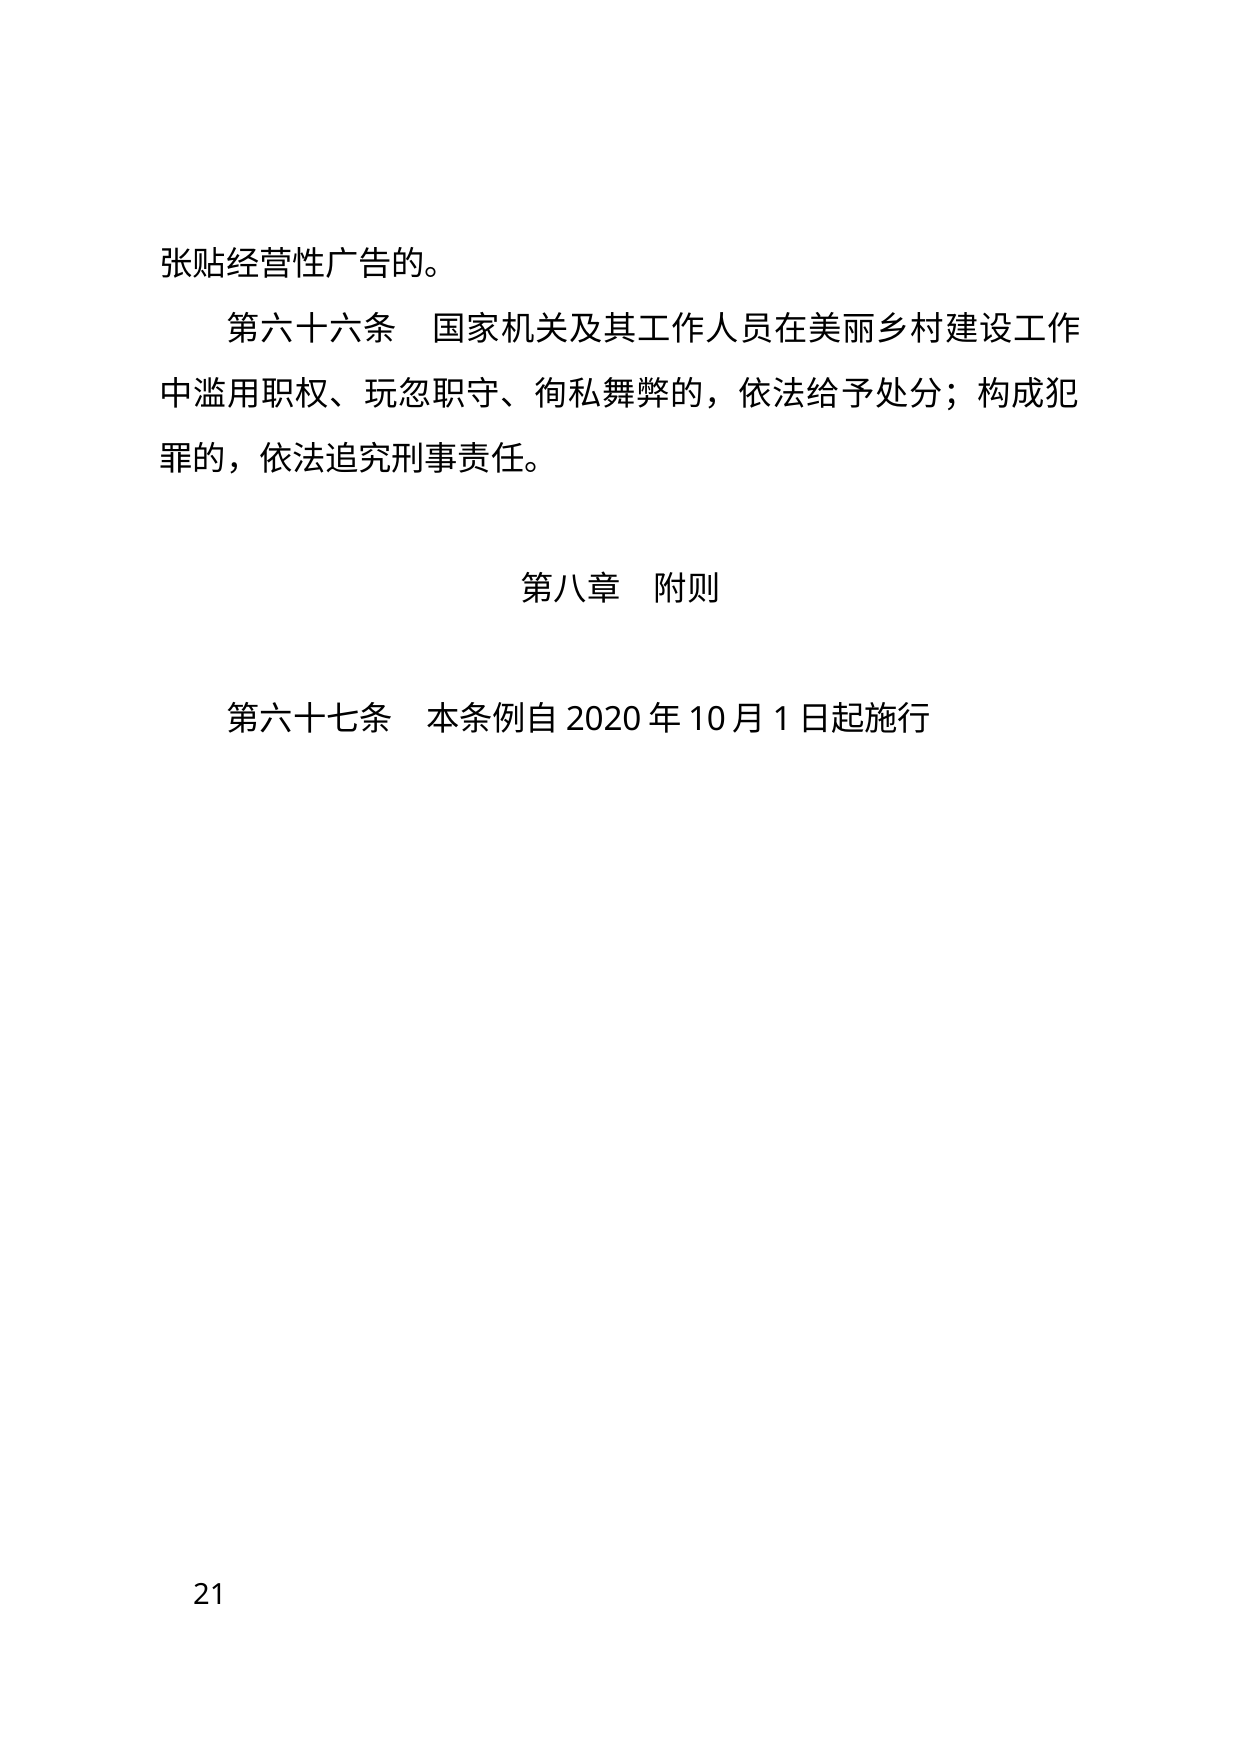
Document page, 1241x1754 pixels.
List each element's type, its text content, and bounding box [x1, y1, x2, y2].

text 第六十七条 本条例自2020年10月1日起施行 [159, 683, 1081, 748]
text 第六十六条 国家机关及其工作人员在美丽乡村建设工作中滥用职权、玩忽职守、徇私舞弊的，依法给予处分；构成犯罪的，依法追究刑事责任。 [159, 293, 1081, 488]
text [159, 228, 1081, 293]
text 第八章 附则 [159, 553, 1081, 618]
